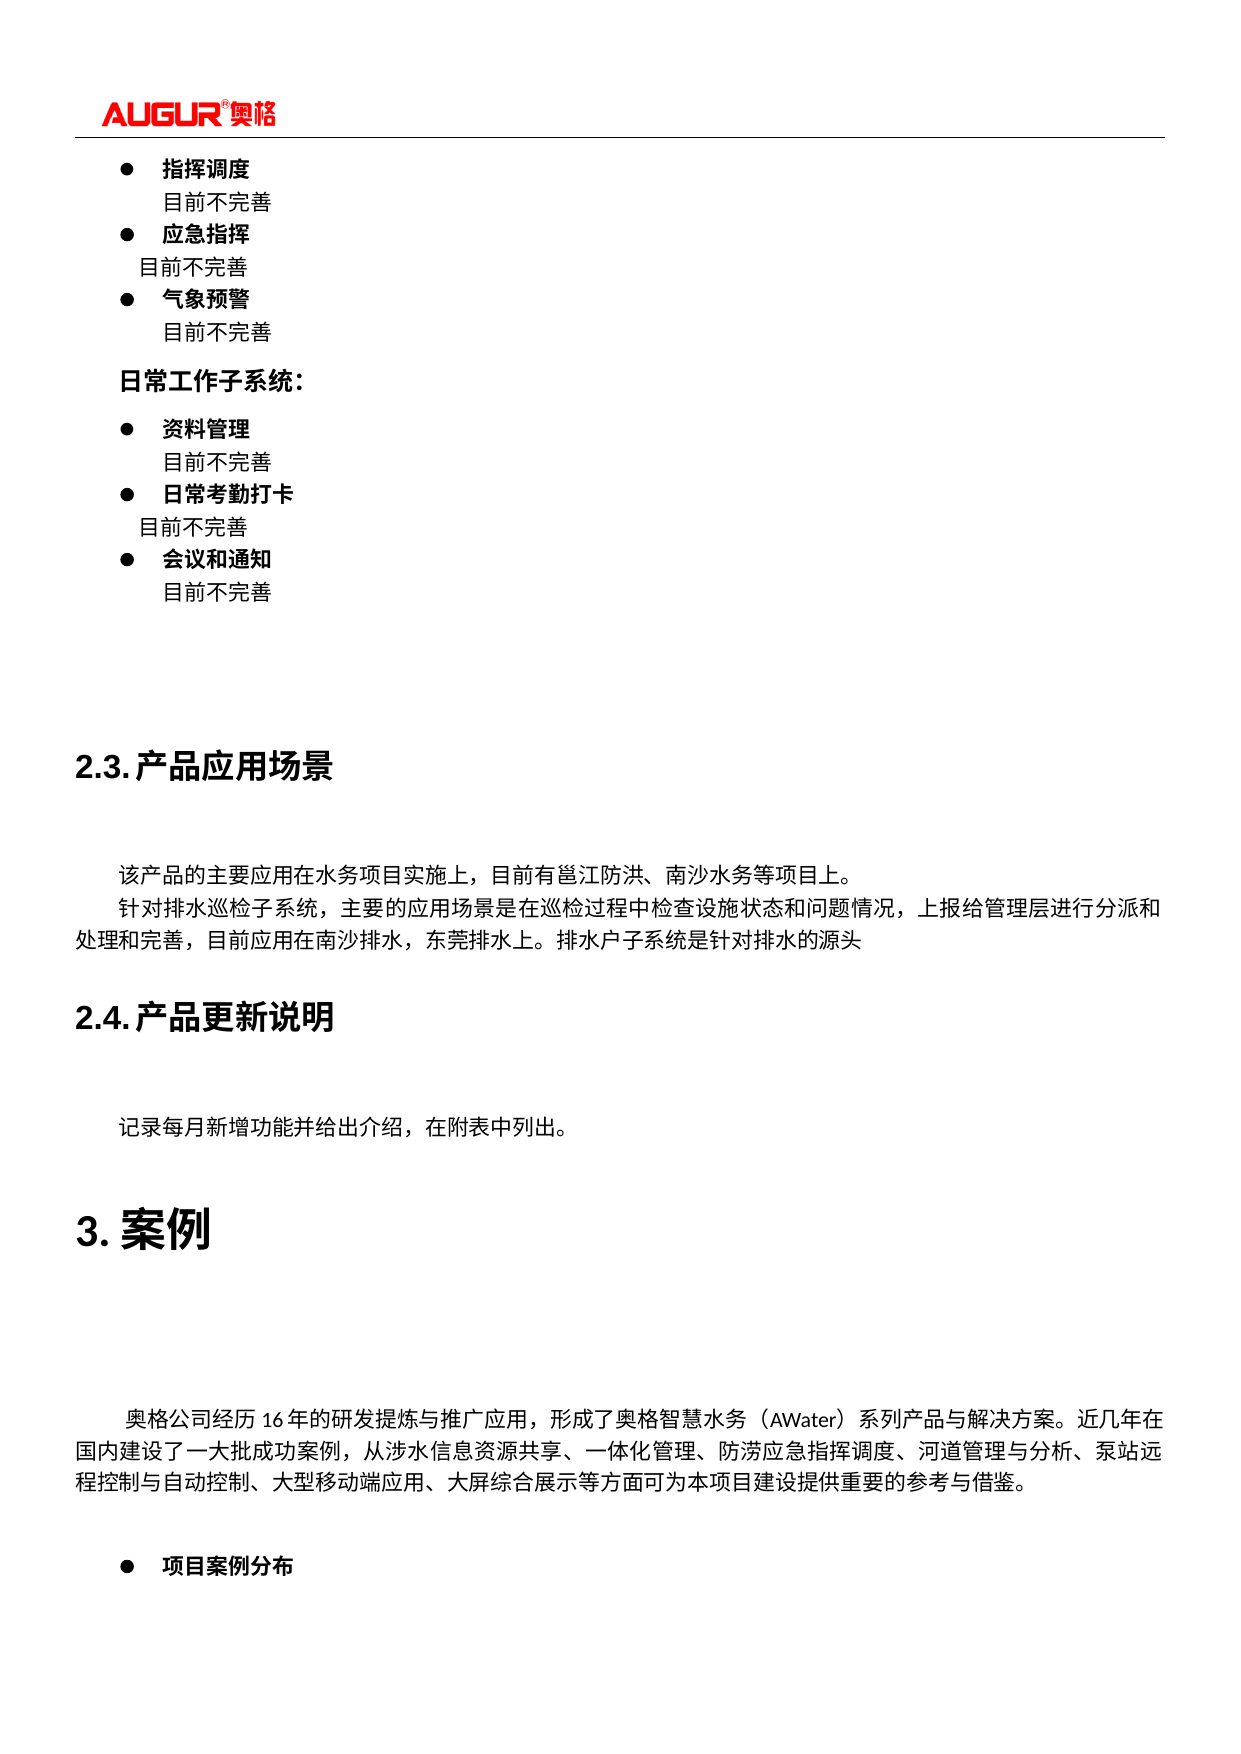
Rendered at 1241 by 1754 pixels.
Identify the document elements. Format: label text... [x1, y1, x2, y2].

list 日常工作子系统： [75, 347, 1165, 412]
list 目前不完善 [119, 444, 1165, 477]
list 目前不完善 [119, 509, 1165, 542]
list 会议和通知 [119, 542, 1165, 574]
subtitle 案例 [75, 1177, 1165, 1275]
list 气象预警 [119, 282, 1165, 314]
subtitle 产品应用场景 [75, 731, 1165, 796]
list 目前不完善 [119, 184, 1165, 217]
text 奥格公司经历16年的研发提炼与推广应用，形成了奥格智慧水务（AWater）系列产品与解决方案。近几年在国内建设了一大批成功案例，从涉水信息资源共享、一体化管理、防涝应急指挥调度、河道管理与分析、泵站远程控制与自动控制、大型移动端应用、大屏综合展示等方面可为本项目建设提供重要的参考与借鉴。 [75, 1402, 1165, 1497]
text 该产品的主要应用在水务项目实施上，目前有邕江防洪、南沙水务等项目上。 [75, 858, 1165, 891]
text 记录每月新增功能并给出介绍，在附表中列出。 [75, 1109, 1165, 1142]
text 针对排水巡检子系统，主要的应用场景是在巡检过程中检查设施状态和问题情况，上报给管理层进行分派和处理和完善，目前应用在南沙排水，东莞排水上。排水户子系统是针对排水的源头 [75, 891, 1165, 956]
list 项目案例分布 [119, 1549, 1165, 1581]
picture [97, 94, 280, 131]
list 目前不完善 [119, 574, 1165, 607]
list 应急指挥 [119, 217, 1165, 249]
list 指挥调度 [119, 152, 1165, 184]
list 日常考勤打卡 [119, 477, 1165, 509]
subtitle 产品更新说明 [75, 983, 1165, 1048]
list 目前不完善 [119, 249, 1165, 282]
list 目前不完善 [119, 314, 1165, 347]
list 资料管理 [119, 412, 1165, 444]
